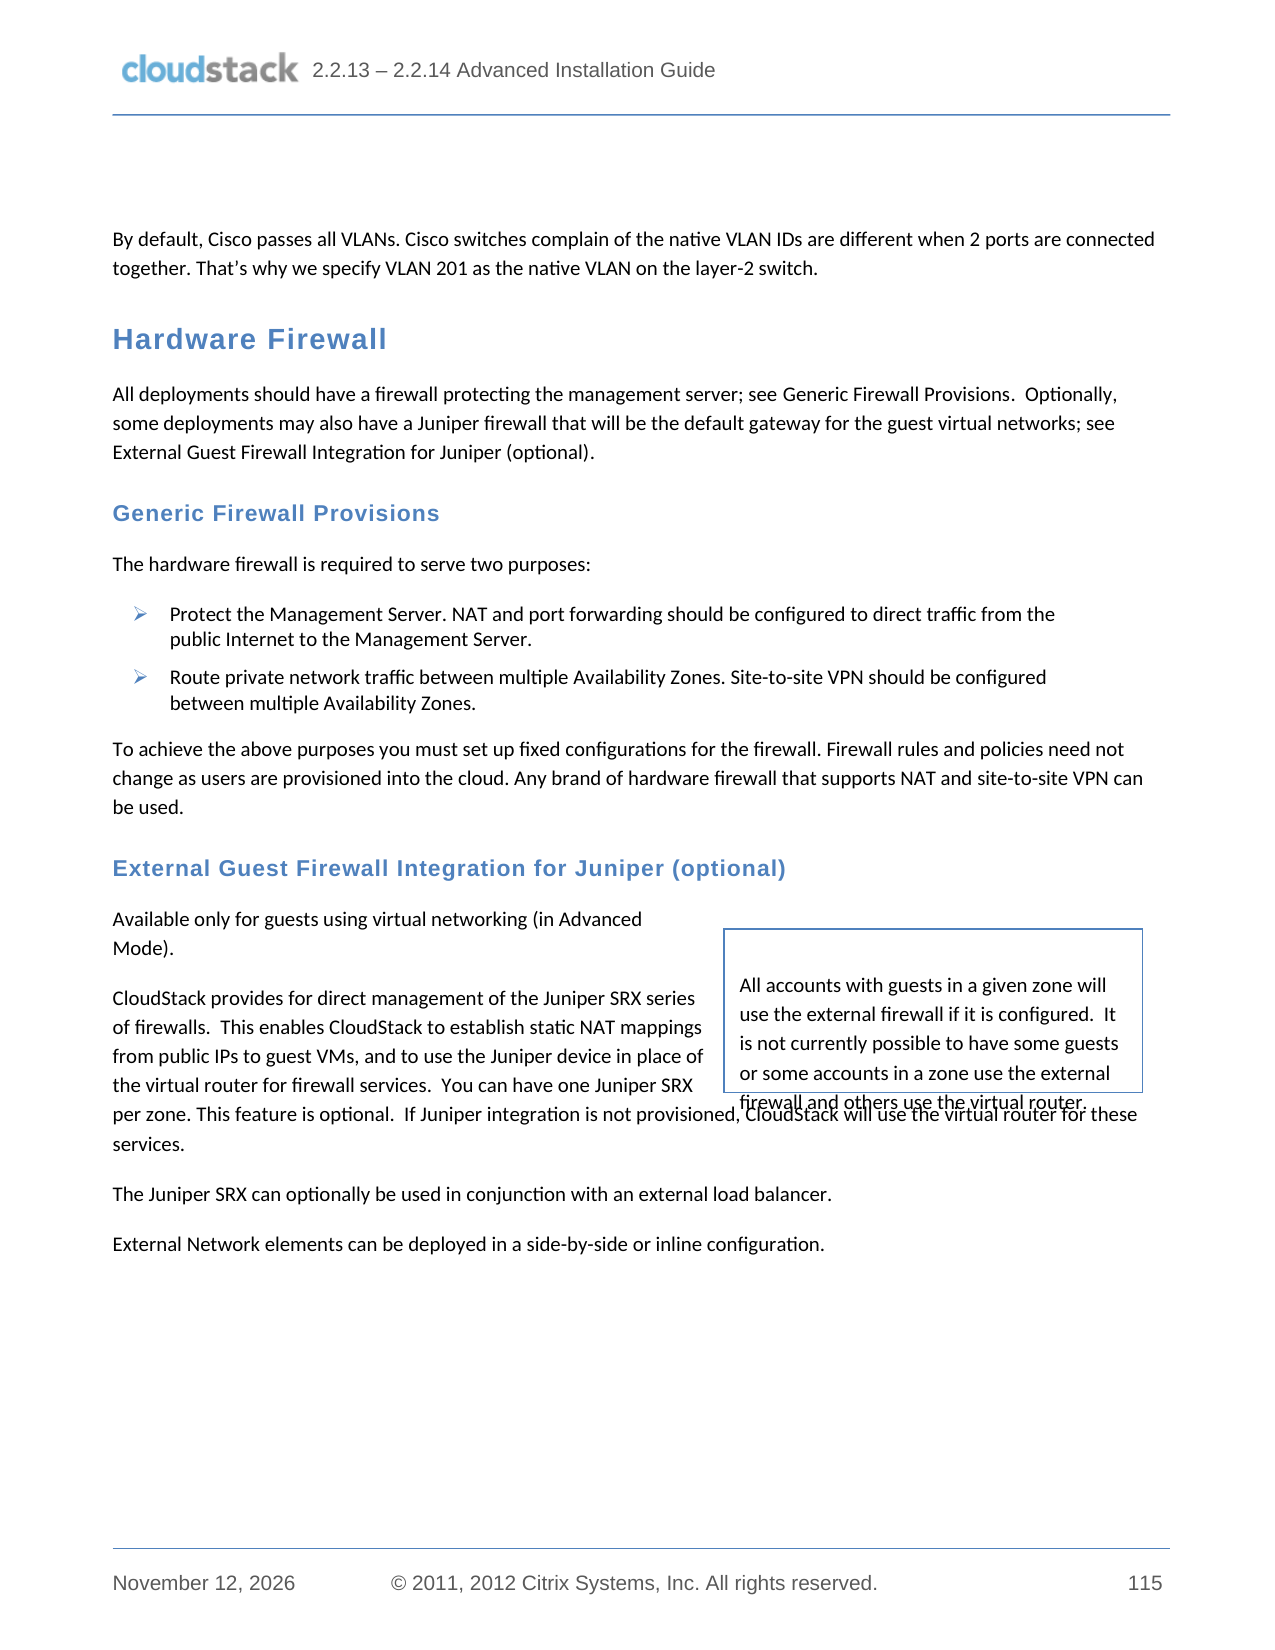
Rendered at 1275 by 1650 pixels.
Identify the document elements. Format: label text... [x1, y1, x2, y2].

text Available only for guests using virtual networking (in Advanced Mode). [112, 906, 1162, 960]
subtitle Hardware Firewall [112, 322, 1162, 355]
list Protect the Management Server. NAT and port forwarding should be configured to direct traffic from the public Internet to the Management Server. [132, 601, 1087, 652]
subtitle External Guest Firewall Integration for Juniper (optional) [112, 855, 1162, 881]
text External Network elements can be deployed in a side-by-side or inline configuration. [112, 1231, 1162, 1256]
text All deployments should have a firewall protecting the management server; see Generic Firewall Provisions. Optionally, some deployments may also have a Juniper firewall that will be the default gateway for the guest virtual networks; see External Guest Firewall Integration for Juniper (optional). [112, 381, 1162, 465]
list Route private network traffic between multiple Availability Zones. Site-to-site VPN should be configured between multiple Availability Zones. [132, 664, 1087, 715]
text By default, Cisco passes all VLANs. Cisco switches complain of the native VLAN IDs are different when 2 ports are connected together. That’s why we specify VLAN 201 as the native VLAN on the layer-2 switch. [112, 226, 1162, 281]
text The hardware firewall is required to serve two purposes: [112, 551, 1162, 576]
text CloudStack provides for direct management of the Juniper SRX series of firewalls. This enables CloudStack to establish static NAT mappings from public IPs to guest VMs, and to use the Juniper device in place of the virtual router for firewall services. You can have one Juniper SRX per zone. This feature is optional. If Juniper integration is not provisioned, CloudStack will use the virtual router for these services. [112, 985, 1162, 1156]
text To achieve the above purposes you must set up fixed configurations for the firewall. Firewall rules and policies need not change as users are provisioned into the cloud. Any brand of hardware firewall that supports NAT and site-to-site VPN can be used. [112, 736, 1162, 820]
subtitle Generic Firewall Provisions [112, 500, 1162, 526]
picture [112, 45, 312, 95]
text The Juniper SRX can optionally be used in conjunction with an external load balancer. [112, 1181, 1162, 1206]
